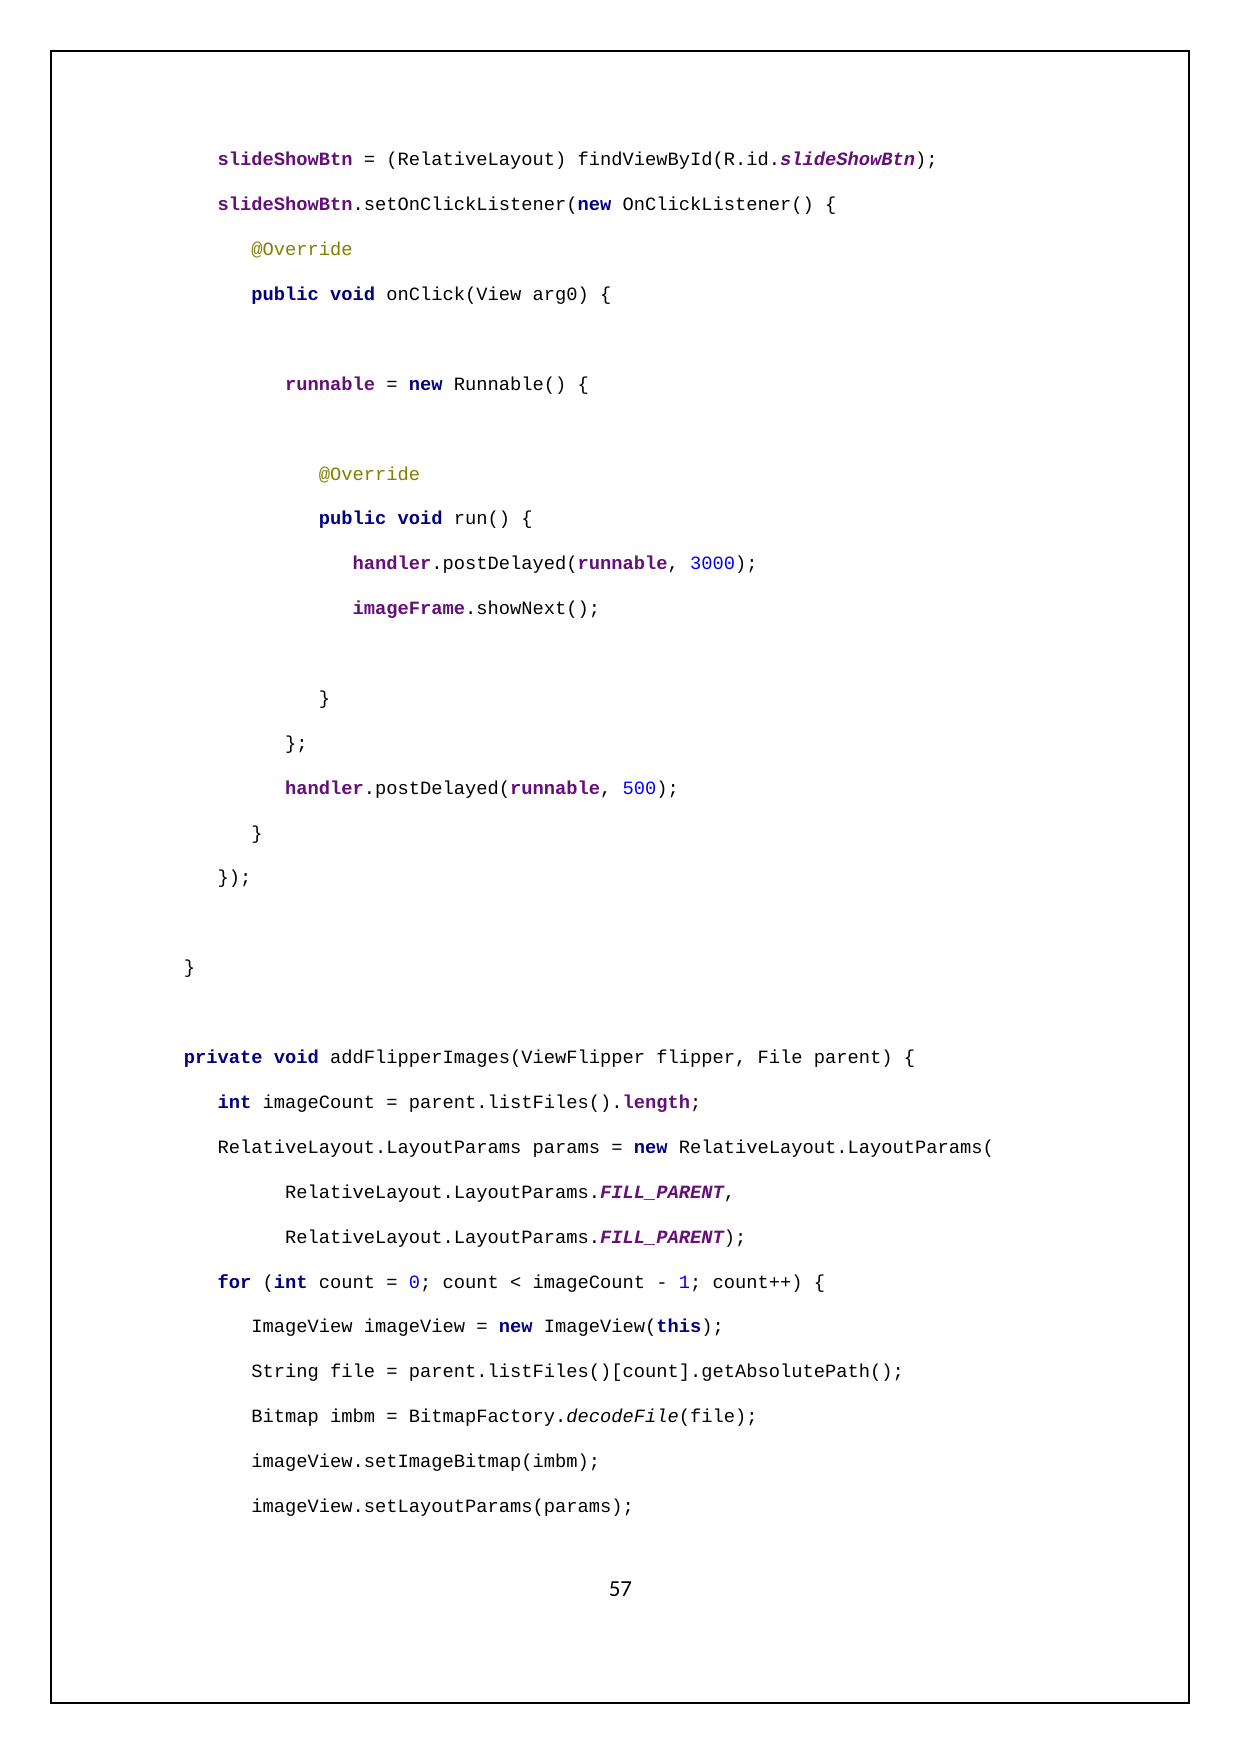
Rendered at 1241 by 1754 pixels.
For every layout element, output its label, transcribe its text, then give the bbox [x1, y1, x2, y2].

text RelativeLayout.LayoutParams.FILL_PARENT); [150, 1227, 1090, 1272]
text handler.postDelayed(runnable, 500); [150, 778, 1090, 823]
text int imageCount = parent.listFiles().length; [150, 1093, 1090, 1138]
text slideShowBtn.setOnClickListener(new OnClickListener() { [150, 195, 1090, 240]
text RelativeLayout.LayoutParams params = new RelativeLayout.LayoutParams( [150, 1138, 1090, 1183]
text RelativeLayout.LayoutParams.FILL_PARENT, [150, 1183, 1090, 1227]
text } [150, 958, 1090, 1003]
text handler.postDelayed(runnable, 3000); [150, 554, 1090, 599]
text } [150, 823, 1090, 868]
text imageView.setImageBitmap(imbm); [150, 1452, 1090, 1497]
text } [150, 689, 1090, 734]
text @Override [150, 240, 1090, 285]
text runnable = new Runnable() { [150, 374, 1090, 419]
text Bitmap imbm = BitmapFactory.decodeFile(file); [150, 1407, 1090, 1452]
text }; [150, 734, 1090, 778]
text imageView.setLayoutParams(params); [150, 1497, 1090, 1542]
text String file = parent.listFiles()[count].getAbsolutePath(); [150, 1362, 1090, 1407]
text }); [150, 868, 1090, 913]
text imageFrame.showNext(); [150, 599, 1090, 644]
text for (int count = 0; count < imageCount - 1; count++) { [150, 1272, 1090, 1317]
text ImageView imageView = new ImageView(this); [150, 1317, 1090, 1362]
text public void onClick(View arg0) { [150, 285, 1090, 329]
text slideShowBtn = (RelativeLayout) findViewById(R.id.slideShowBtn); [150, 150, 1090, 195]
text private void addFlipperImages(ViewFlipper flipper, File parent) { [150, 1048, 1090, 1093]
text @Override [150, 464, 1090, 509]
text public void run() { [150, 509, 1090, 554]
